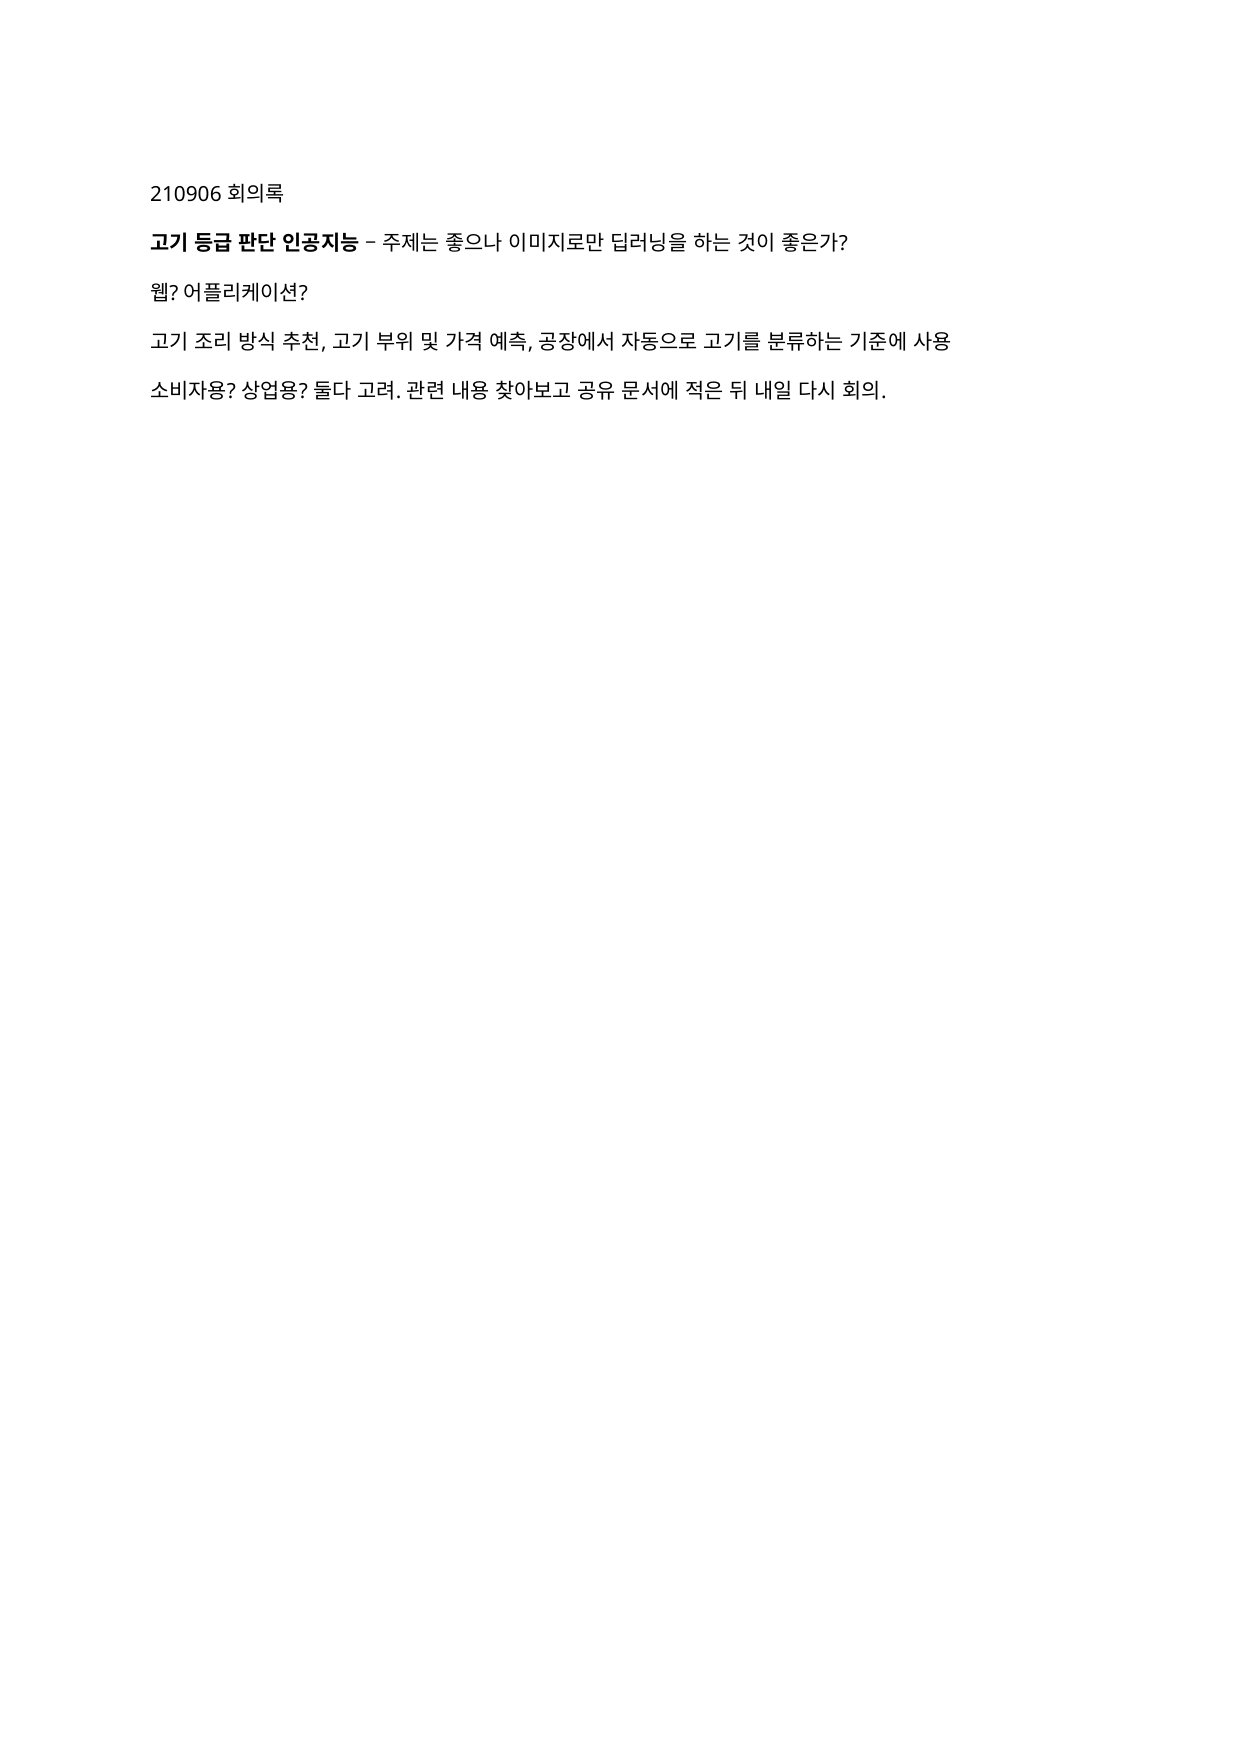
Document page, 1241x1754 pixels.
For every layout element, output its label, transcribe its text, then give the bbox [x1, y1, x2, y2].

text 고기 조리 방식 추천, 고기 부위 및 가격 예측, 공장에서 자동으로 고기를 분류하는 기준에 사용 [150, 325, 1090, 356]
text 210906 회의록 [150, 177, 1090, 207]
text 고기 등급 판단 인공지능 – 주제는 좋으나 이미지로만 딥러닝을 하는 것이 좋은가? [150, 227, 1090, 257]
text 웹? 어플리케이션? [150, 276, 1090, 306]
text 소비자용? 상업용? 둘다 고려. 관련 내용 찾아보고 공유 문서에 적은 뒤 내일 다시 회의. [150, 375, 1090, 405]
